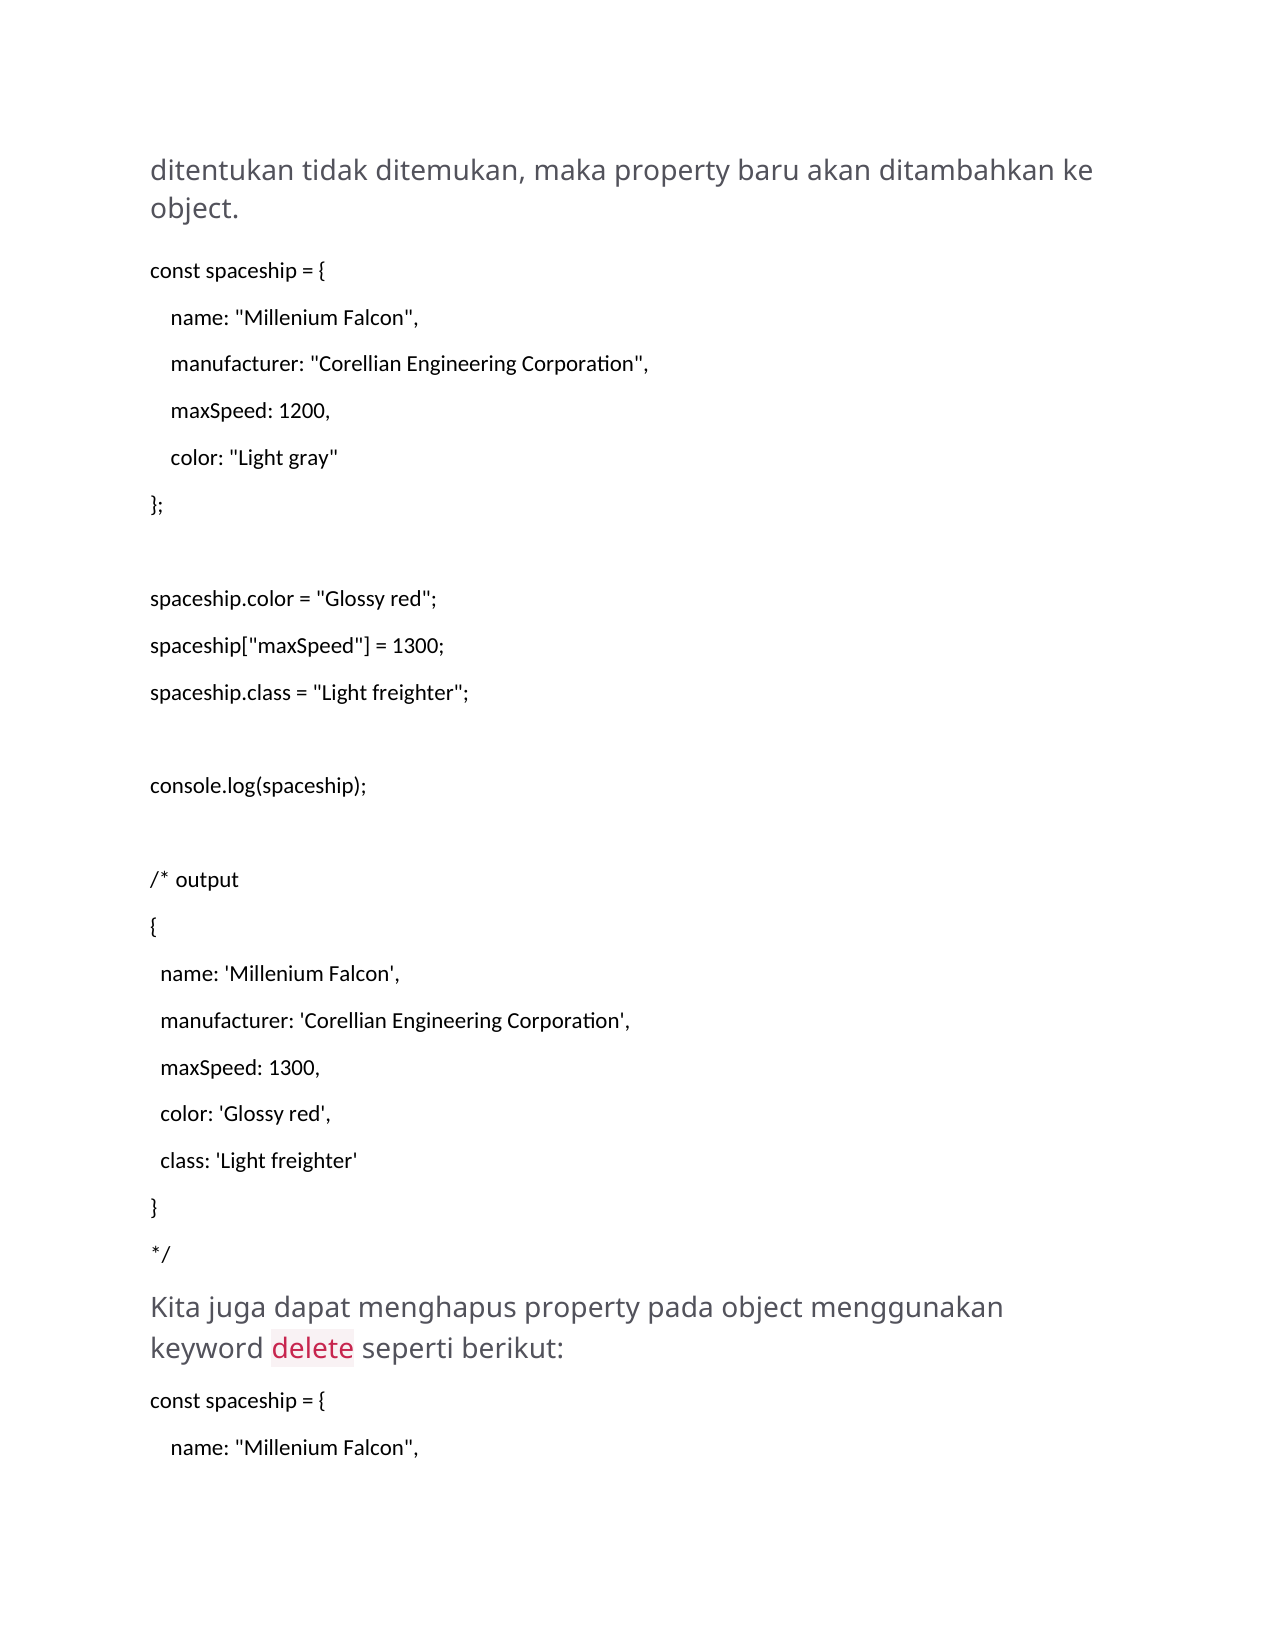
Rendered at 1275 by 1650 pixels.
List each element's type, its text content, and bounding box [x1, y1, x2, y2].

text manufacturer: 'Corellian Engineering Corporation', [150, 1006, 1125, 1034]
text const spaceship = { [150, 256, 1125, 284]
text { [150, 912, 1125, 940]
text color: "Light gray" [150, 443, 1125, 471]
text spaceship.color = "Glossy red"; [150, 584, 1125, 612]
text maxSpeed: 1300, [150, 1053, 1125, 1081]
text const spaceship = { [150, 1386, 1125, 1414]
text /* output [150, 865, 1125, 893]
text */ [150, 1240, 1125, 1268]
text }; [150, 490, 1125, 518]
text spaceship.class = "Light freighter"; [150, 678, 1125, 706]
text class: 'Light freighter' [150, 1146, 1125, 1174]
text } [150, 1193, 1125, 1221]
text maxSpeed: 1200, [150, 396, 1125, 424]
text color: 'Glossy red', [150, 1099, 1125, 1128]
text manufacturer: "Corellian Engineering Corporation", [150, 349, 1125, 378]
text Kita juga dapat menghapus property pada object menggunakan keyword delete seperti berikut: [150, 1287, 1125, 1367]
text name: 'Millenium Falcon', [150, 959, 1125, 987]
text console.log(spaceship); [150, 771, 1125, 799]
text spaceship["maxSpeed"] = 1300; [150, 631, 1125, 659]
text name: "Millenium Falcon", [150, 303, 1125, 331]
text name: "Millenium Falcon", [150, 1433, 1125, 1461]
